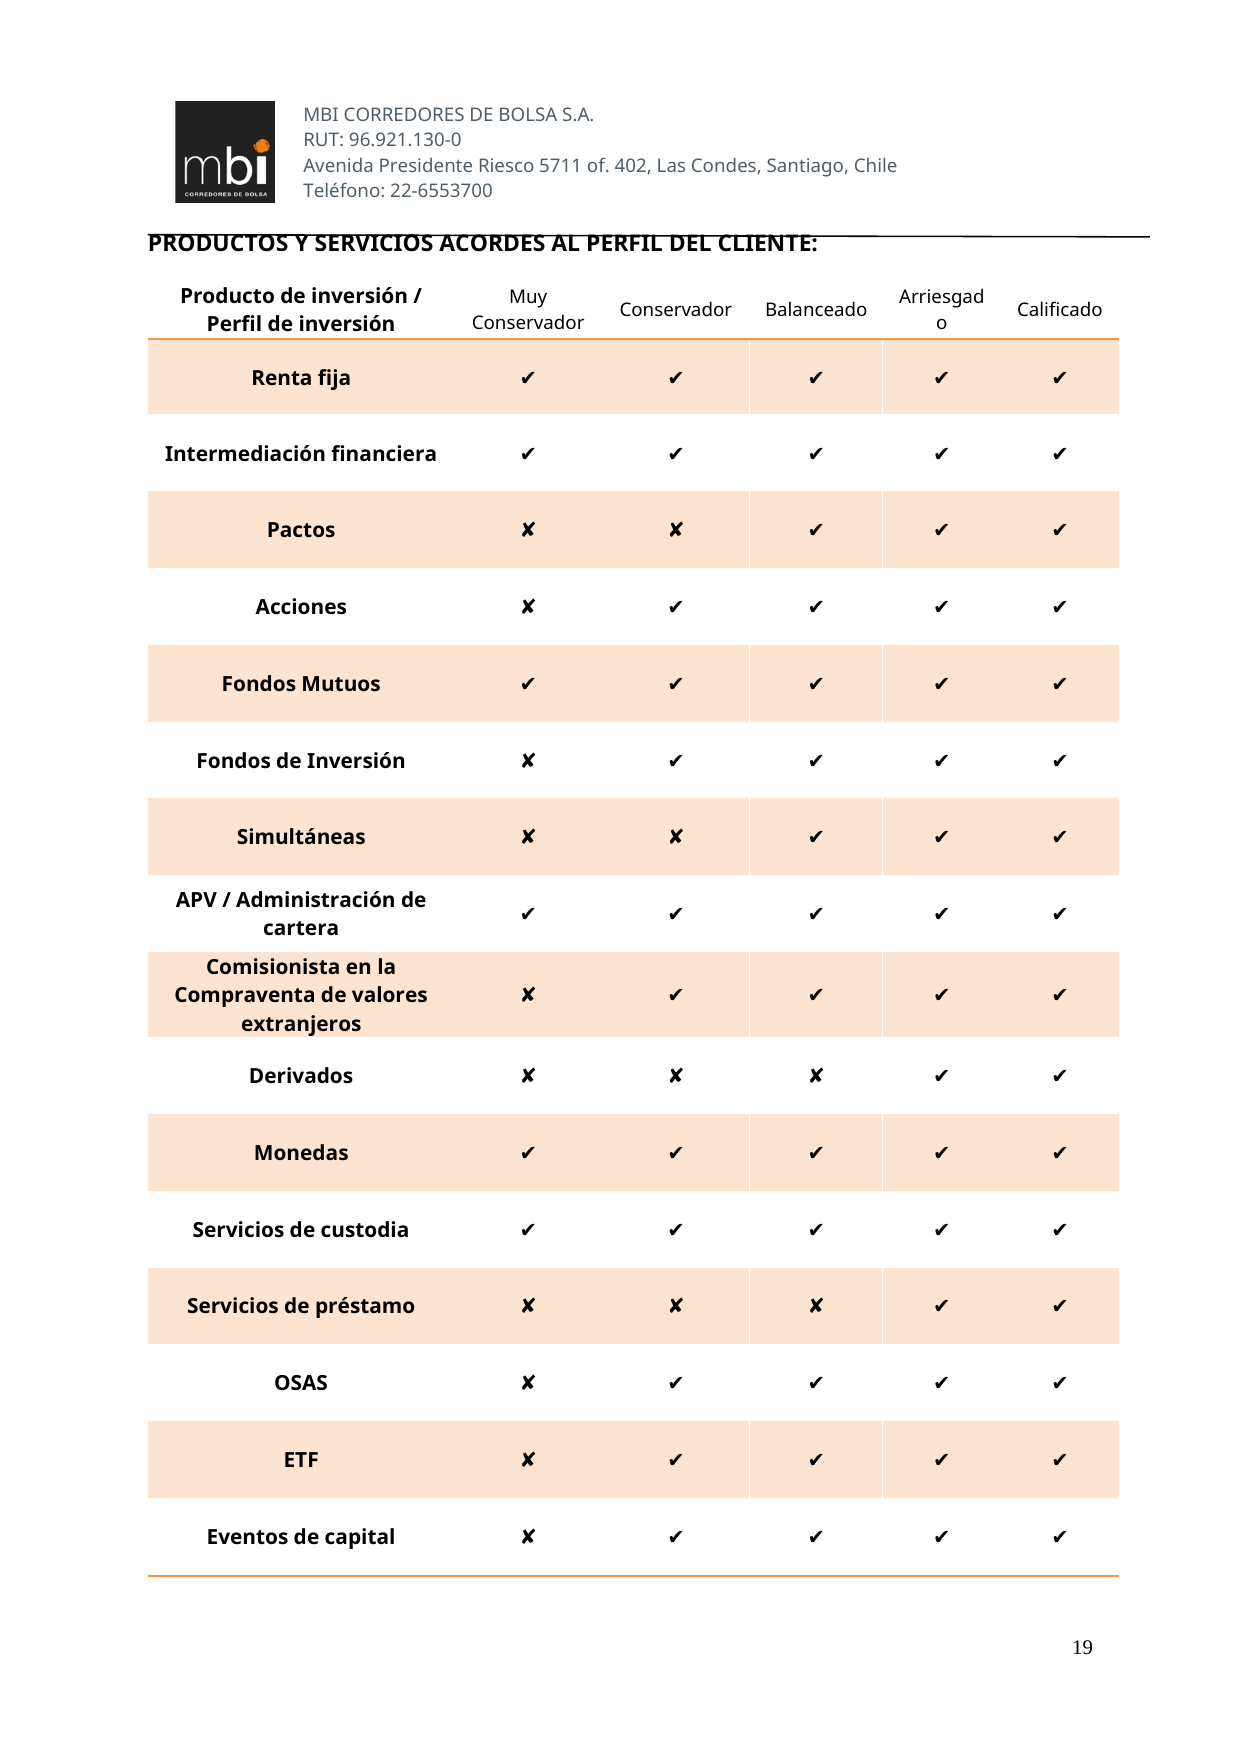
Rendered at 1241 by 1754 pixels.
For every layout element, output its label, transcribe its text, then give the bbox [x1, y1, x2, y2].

table_cell ✔ [750, 1114, 882, 1191]
table_cell ✔ [883, 952, 1001, 1037]
table_cell ✔ [602, 1498, 749, 1574]
table_cell ✔ [883, 798, 1001, 875]
table_cell ✘ [454, 1268, 602, 1344]
table_cell ✔ [454, 415, 602, 491]
table_cell Intermediación financiera [148, 415, 454, 491]
table_cell ✔ [1001, 415, 1119, 491]
table_cell ✔ [883, 415, 1001, 491]
table_cell APV / Administración de cartera [148, 875, 454, 952]
table_cell ✔ [1001, 1191, 1119, 1267]
table_cell ✔ [1001, 1344, 1119, 1421]
table_cell ✔ [883, 722, 1001, 798]
table_cell ✔ [1001, 952, 1119, 1037]
table_cell ✔ [602, 722, 749, 798]
table_cell ✘ [602, 491, 749, 568]
table_cell ✔ [1001, 875, 1119, 952]
table_cell ✔ [602, 952, 749, 1037]
table_cell Pactos [148, 491, 454, 568]
table_cell ✔ [750, 568, 882, 645]
table_header Balanceado [750, 281, 882, 338]
table_cell ✔ [1001, 1498, 1119, 1574]
table_cell ✔ [454, 875, 602, 952]
table_cell ✔ [602, 415, 749, 491]
table_cell ✔ [750, 491, 882, 568]
table_cell Monedas [148, 1114, 454, 1191]
table_cell ✔ [1001, 1114, 1119, 1191]
table_cell ✔ [454, 1114, 602, 1191]
table_cell ✔ [454, 1191, 602, 1267]
table_cell Servicios de préstamo [148, 1268, 454, 1344]
table_cell ETF [148, 1421, 454, 1498]
table_cell ✘ [454, 1344, 602, 1421]
table_cell ✔ [750, 645, 882, 722]
table_cell ✔ [883, 1498, 1001, 1574]
table_cell ✔ [1001, 340, 1119, 414]
table_cell ✔ [602, 875, 749, 952]
table_cell ✔ [1001, 491, 1119, 568]
table_cell ✔ [1001, 1268, 1119, 1344]
table_cell ✔ [883, 1268, 1001, 1344]
table_cell ✔ [1001, 1421, 1119, 1498]
table_cell Derivados [148, 1037, 454, 1114]
table_cell ✔ [883, 491, 1001, 568]
table_header Arriesgado [883, 281, 1001, 338]
table_cell ✘ [454, 722, 602, 798]
table_cell ✘ [454, 568, 602, 645]
table_cell ✔ [750, 415, 882, 491]
table_cell ✔ [602, 1421, 749, 1498]
table_cell Comisionista en la Compraventa de valores extranjeros [148, 952, 454, 1037]
text PRODUCTOS Y SERVICIOS ACORDES AL PERFIL DEL CLIENTE: [148, 227, 1092, 258]
table_cell ✔ [750, 1421, 882, 1498]
table_cell ✘ [454, 491, 602, 568]
table_cell ✔ [1001, 568, 1119, 645]
table_cell OSAS [148, 1344, 454, 1421]
table_cell ✔ [602, 645, 749, 722]
table_header Muy Conservador [454, 281, 602, 338]
table_cell Acciones [148, 568, 454, 645]
table_cell Renta fija [148, 340, 454, 414]
table_cell Servicios de custodia [148, 1191, 454, 1267]
table_cell ✔ [750, 1498, 882, 1574]
table_cell ✔ [883, 645, 1001, 722]
table_cell Simultáneas [148, 798, 454, 875]
table_cell ✔ [750, 340, 882, 414]
table_cell ✘ [602, 1037, 749, 1114]
picture [175, 101, 275, 203]
table_cell ✔ [1001, 645, 1119, 722]
table_cell ✔ [454, 340, 602, 414]
table_cell ✔ [602, 568, 749, 645]
table_cell ✔ [1001, 1037, 1119, 1114]
table_cell ✘ [750, 1268, 882, 1344]
table_cell ✔ [602, 1114, 749, 1191]
table_header Conservador [602, 281, 749, 338]
table_cell ✔ [602, 1191, 749, 1267]
table_header Producto de inversión / Perfil de inversión [148, 281, 454, 338]
table_cell ✔ [1001, 798, 1119, 875]
table_cell ✔ [750, 875, 882, 952]
table_header Calificado [1001, 281, 1119, 338]
table_cell ✔ [883, 1191, 1001, 1267]
table_cell Fondos Mutuos [148, 645, 454, 722]
table_cell ✘ [602, 798, 749, 875]
table_cell ✔ [883, 875, 1001, 952]
table_cell ✔ [883, 340, 1001, 414]
table_cell ✘ [454, 1037, 602, 1114]
table_cell Fondos de Inversión [148, 722, 454, 798]
table_cell ✔ [750, 798, 882, 875]
table_cell ✔ [750, 952, 882, 1037]
table_cell Eventos de capital [148, 1498, 454, 1574]
table_cell ✘ [454, 952, 602, 1037]
table_cell ✘ [454, 798, 602, 875]
table_cell ✔ [750, 1191, 882, 1267]
table_cell ✔ [750, 722, 882, 798]
table_cell ✔ [750, 1344, 882, 1421]
table_cell ✔ [602, 1344, 749, 1421]
table_cell ✔ [883, 568, 1001, 645]
table_cell ✘ [454, 1498, 602, 1574]
table_cell ✘ [454, 1421, 602, 1498]
table_cell ✔ [883, 1037, 1001, 1114]
table_cell ✔ [883, 1344, 1001, 1421]
table_cell ✘ [750, 1037, 882, 1114]
table_cell ✔ [454, 645, 602, 722]
table_cell ✔ [1001, 722, 1119, 798]
table_cell ✘ [602, 1268, 749, 1344]
table_cell ✔ [602, 340, 749, 414]
table_cell ✔ [883, 1421, 1001, 1498]
table_cell ✔ [883, 1114, 1001, 1191]
